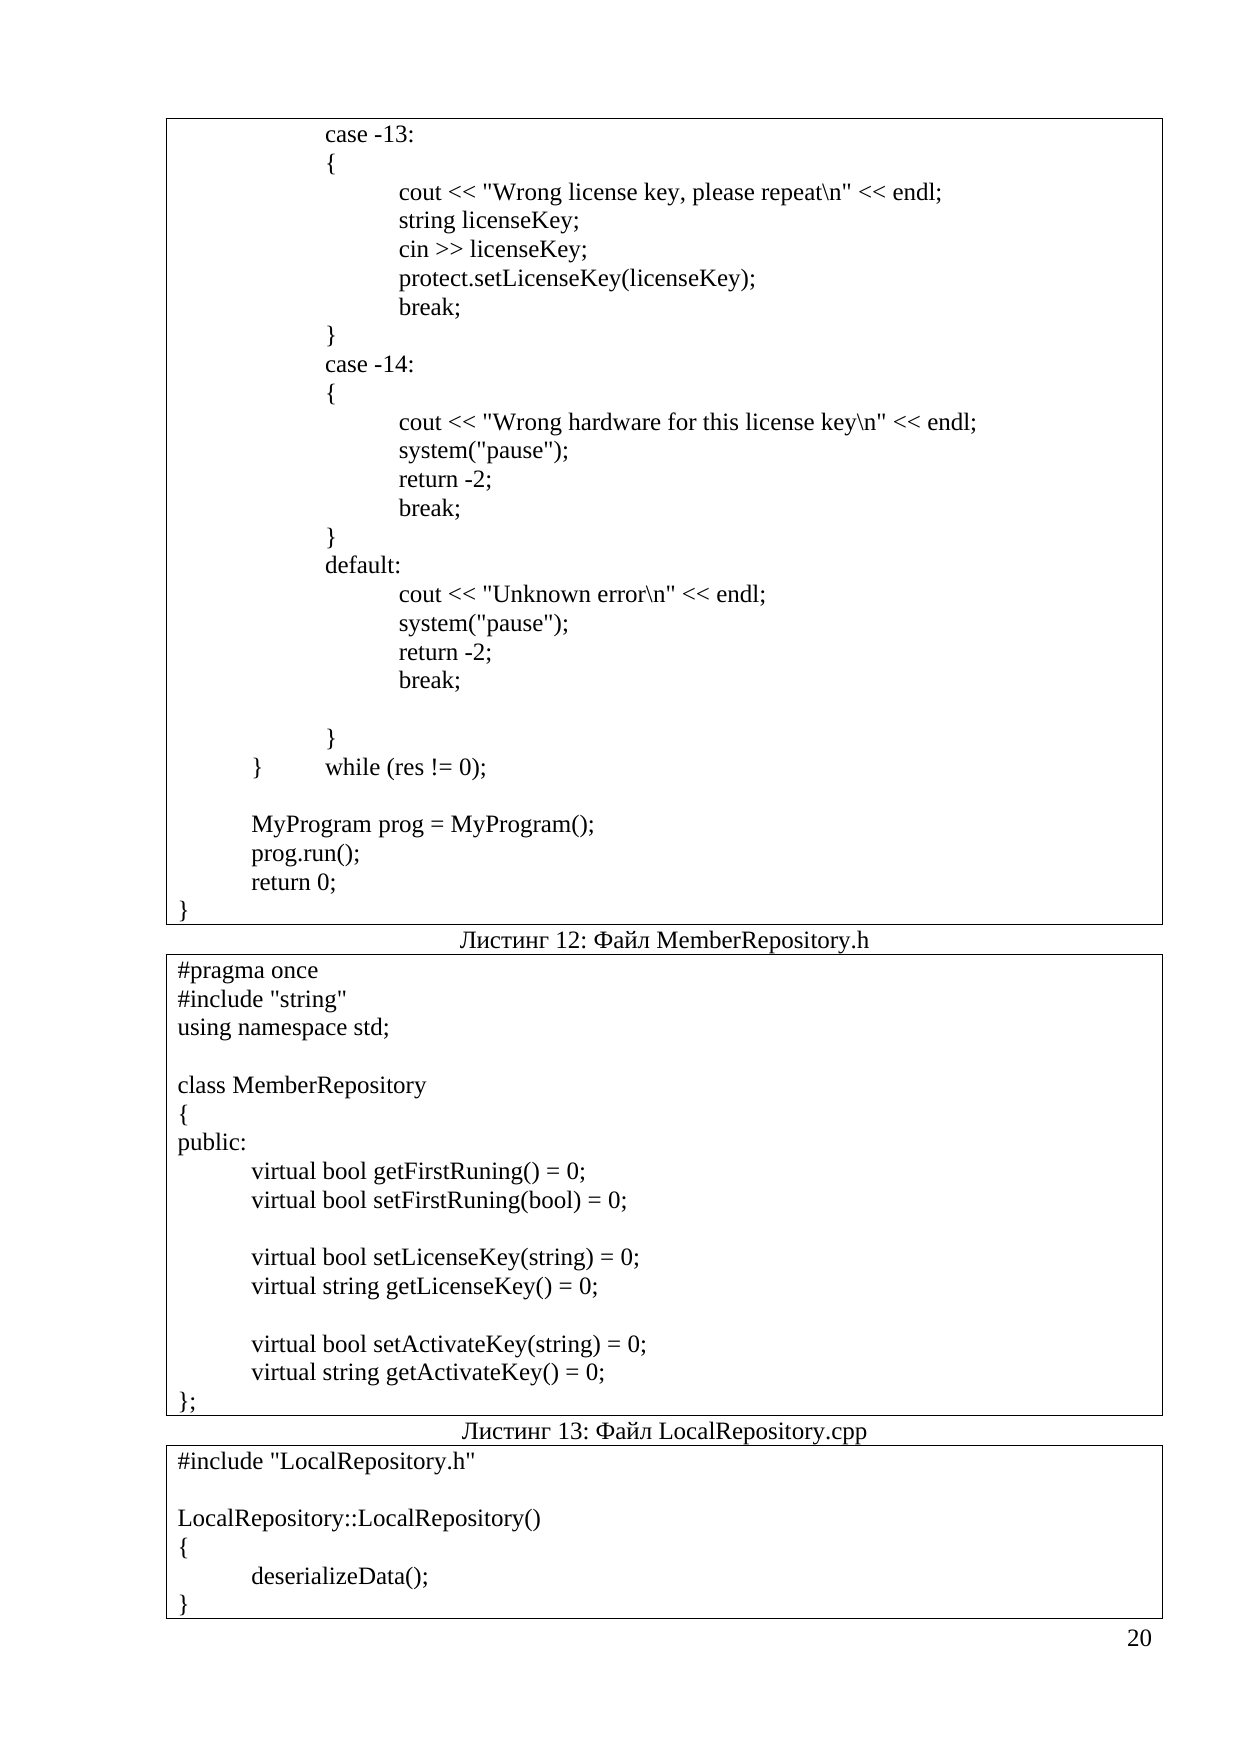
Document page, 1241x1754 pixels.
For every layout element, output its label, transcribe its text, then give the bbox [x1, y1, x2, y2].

text Листинг 13: Файл LocalRepository.cpp [177, 1416, 1152, 1445]
table_header #pragma once #include "string" using namespace std; class MemberRepository { public: virtual bool getFirstRuning() = 0; virtual bool setFirstRuning(bool) = 0; virtual bool setLicenseKey(string) = 0; virtual string getLicenseKey() = 0; virtual bool setActivateKey(string) = 0; virtual string getActivateKey() = 0; }; [167, 955, 1162, 1415]
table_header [167, 1446, 1162, 1618]
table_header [167, 119, 1162, 924]
text Листинг 12: Файл MemberRepository.h [177, 925, 1152, 954]
